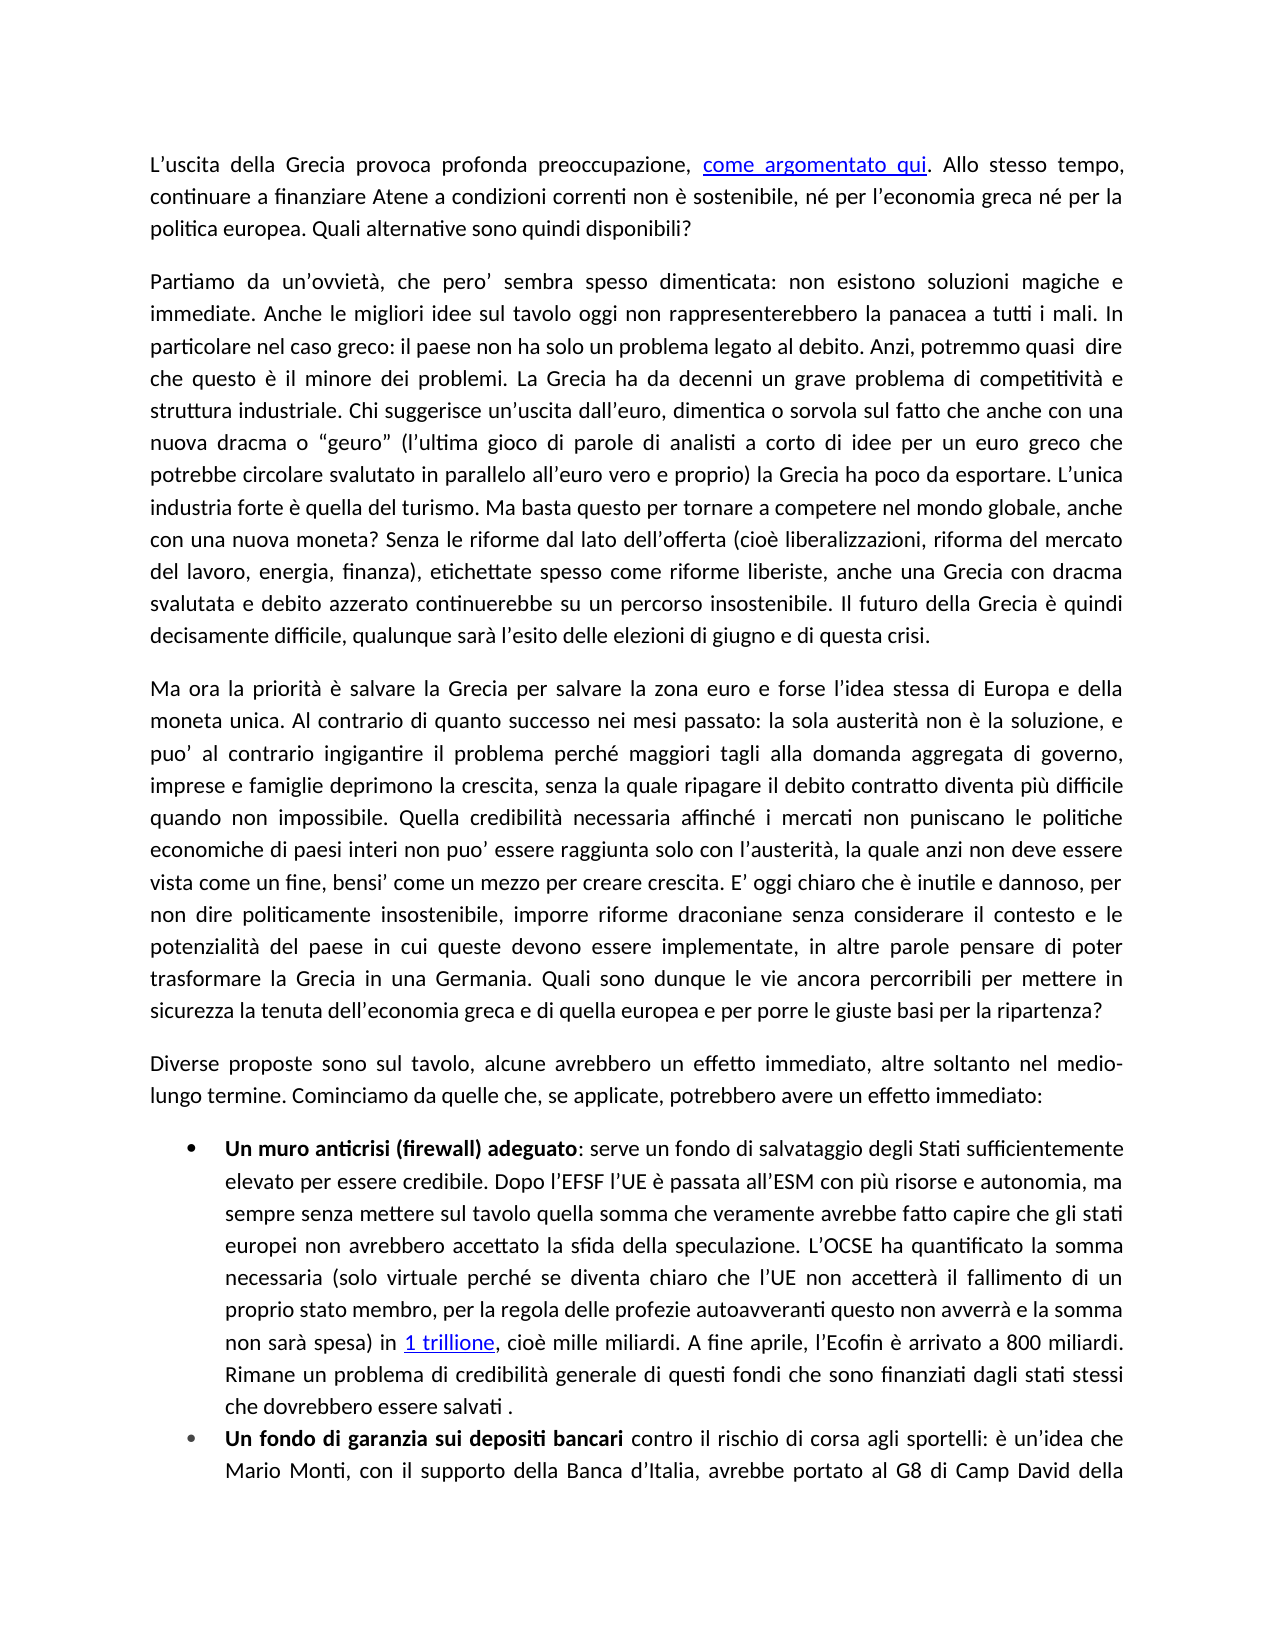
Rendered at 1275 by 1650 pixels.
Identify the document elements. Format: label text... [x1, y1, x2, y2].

text Diverse proposte sono sul tavolo, alcune avrebbero un effetto immediato, altre soltanto nel medio-lungo termine. Cominciamo da quelle che, se applicate, potrebbero avere un effetto immediato: [150, 1049, 1125, 1109]
text Ma ora la priorità è salvare la Grecia per salvare la zona euro e forse l’idea stessa di Europa e della moneta unica. Al contrario di quanto successo nei mesi passato: la sola austerità non è la soluzione, e puo’ al contrario ingigantire il problema perché maggiori tagli alla domanda aggregata di governo, imprese e famiglie deprimono la crescita, senza la quale ripagare il debito contratto diventa più difficile quando non impossibile. Quella credibilità necessaria affinché i mercati non puniscano le politiche economiche di paesi interi non puo’ essere raggiunta solo con l’austerità, la quale anzi non deve essere vista come un fine, bensi’ come un mezzo per creare crescita. E’ oggi chiaro che è inutile e dannoso, per non dire politicamente insostenibile, imporre riforme draconiane senza considerare il contesto e le potenzialità del paese in cui queste devono essere implementate, in altre parole pensare di poter trasformare la Grecia in una Germania. Quali sono dunque le vie ancora percorribili per mettere in sicurezza la tenuta dell’economia greca e di quella europea e per porre le giuste basi per la ripartenza? [150, 674, 1125, 1024]
text L’uscita della Grecia provoca profonda preoccupazione, come argomentato qui. Allo stesso tempo, continuare a finanziare Atene a condizioni correnti non è sostenibile, né per l’economia greca né per la politica europea. Quali alternative sono quindi disponibili? [150, 150, 1125, 242]
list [187, 1424, 1125, 1484]
text Partiamo da un’ovvietà, che pero’ sembra spesso dimenticata: non esistono soluzioni magiche e immediate. Anche le migliori idee sul tavolo oggi non rappresenterebbero la panacea a tutti i mali. In particolare nel caso greco: il paese non ha solo un problema legato al debito. Anzi, potremmo quasi dire che questo è il minore dei problemi. La Grecia ha da decenni un grave problema di competitività e struttura industriale. Chi suggerisce un’uscita dall’euro, dimentica o sorvola sul fatto che anche con una nuova dracma o “geuro” (l’ultima gioco di parole di analisti a corto di idee per un euro greco che potrebbe circolare svalutato in parallelo all’euro vero e proprio) la Grecia ha poco da esportare. L’unica industria forte è quella del turismo. Ma basta questo per tornare a competere nel mondo globale, anche con una nuova moneta? Senza le riforme dal lato dell’offerta (cioè liberalizzazioni, riforma del mercato del lavoro, energia, finanza), etichettate spesso come riforme liberiste, anche una Grecia con dracma svalutata e debito azzerato continuerebbe su un percorso insostenibile. Il futuro della Grecia è quindi decisamente difficile, qualunque sarà l’esito delle elezioni di giugno e di questa crisi. [150, 267, 1125, 649]
list Un muro anticrisi (firewall) adeguato: serve un fondo di salvataggio degli Stati sufficientemente elevato per essere credibile. Dopo l’EFSF l’UE è passata all’ESM con più risorse e autonomia, ma sempre senza mettere sul tavolo quella somma che veramente avrebbe fatto capire che gli stati europei non avrebbero accettato la sfida della speculazione. L’OCSE ha quantificato la somma necessaria (solo virtuale perché se diventa chiaro che l’UE non accetterà il fallimento di un proprio stato membro, per la regola delle profezie autoavveranti questo non avverrà e la somma non sarà spesa) in 1 trillione, cioè mille miliardi. A fine aprile, l’Ecofin è arrivato a 800 miliardi. Rimane un problema di credibilità generale di questi fondi che sono finanziati dagli stati stessi che dovrebbero essere salvati . [187, 1134, 1125, 1420]
